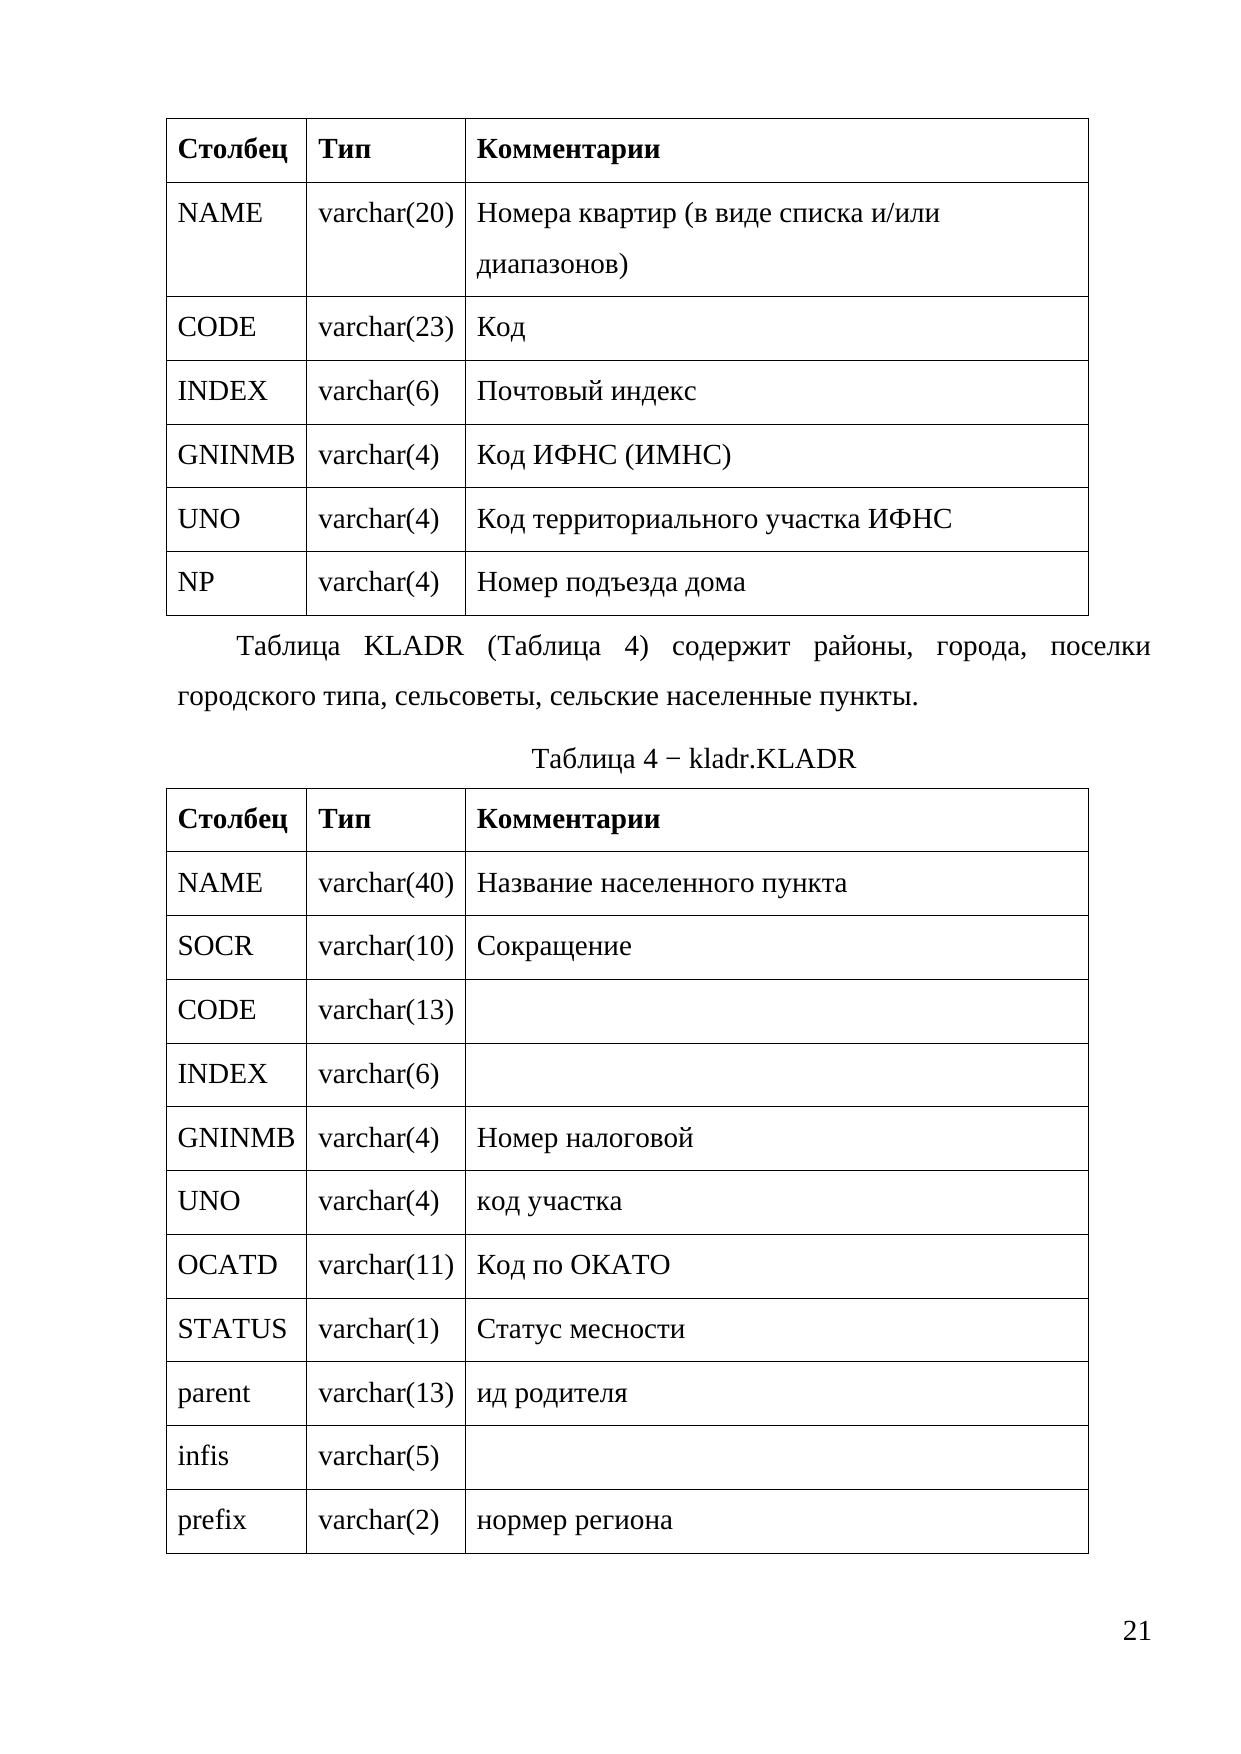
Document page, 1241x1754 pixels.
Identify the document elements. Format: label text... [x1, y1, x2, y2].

table_cell Почтовый индекс [466, 361, 1088, 423]
table_cell Код по ОКАТО [466, 1235, 1088, 1297]
table_cell код участка [466, 1171, 1088, 1234]
table_cell INDEX [167, 361, 306, 423]
table_cell NP [167, 552, 306, 615]
table_cell NAME [167, 852, 306, 915]
table_cell varchar(13) [307, 1362, 465, 1425]
table_cell GNINMB [167, 1107, 306, 1170]
table_cell parent [167, 1362, 306, 1425]
table_header Тип [307, 789, 465, 851]
table_cell UNO [167, 1171, 306, 1234]
table_cell ид родителя [466, 1362, 1088, 1425]
text Таблица KLADR (Таблица 4) содержит районы, города, поселки городского типа, сельсоветы, сельские населенные пункты. [177, 628, 1152, 712]
table_cell Название населенного пункта [466, 852, 1088, 915]
table_header Комментарии [466, 119, 1088, 182]
table_cell varchar(4) [307, 488, 465, 551]
table_cell varchar(2) [307, 1490, 465, 1552]
table_cell Номера квартир (в виде списка и/или диапазонов) [466, 183, 1088, 296]
table_cell OCATD [167, 1235, 306, 1297]
table_cell varchar(20) [307, 183, 465, 296]
table_cell varchar(4) [307, 1107, 465, 1170]
table_cell Номер налоговой [466, 1107, 1088, 1170]
table_cell infis [167, 1426, 306, 1489]
table_cell STATUS [167, 1299, 306, 1361]
table_cell Код ИФНС (ИМНС) [466, 425, 1088, 487]
table_cell [466, 1044, 1088, 1106]
table_cell CODE [167, 980, 306, 1042]
table_cell SOCR [167, 916, 306, 979]
table_cell varchar(23) [307, 297, 465, 360]
table_cell varchar(10) [307, 916, 465, 979]
table_cell Код территориального участка ИФНС [466, 488, 1088, 551]
table_cell [466, 1426, 1088, 1489]
table_cell нормер региона [466, 1490, 1088, 1552]
table_cell varchar(40) [307, 852, 465, 915]
table_cell GNINMB [167, 425, 306, 487]
table_cell varchar(4) [307, 1171, 465, 1234]
table_cell Статус месности [466, 1299, 1088, 1361]
table_cell varchar(6) [307, 1044, 465, 1106]
table_cell varchar(11) [307, 1235, 465, 1297]
table_cell [466, 980, 1088, 1042]
table_header Комментарии [466, 789, 1088, 851]
table_cell varchar(6) [307, 361, 465, 423]
table_cell INDEX [167, 1044, 306, 1106]
table_cell varchar(13) [307, 980, 465, 1042]
table_header Столбец [167, 789, 306, 851]
table_cell UNO [167, 488, 306, 551]
table_cell Номер подъезда дома [466, 552, 1088, 615]
table_cell varchar(4) [307, 425, 465, 487]
table_cell prefix [167, 1490, 306, 1552]
table_header Тип [307, 119, 465, 182]
table_cell CODE [167, 297, 306, 360]
text Таблица 4 − kladr.KLADR [177, 741, 1152, 775]
table_header Столбец [167, 119, 306, 182]
table_cell varchar(1) [307, 1299, 465, 1361]
table_cell Код [466, 297, 1088, 360]
table_cell varchar(4) [307, 552, 465, 615]
table_cell NAME [167, 183, 306, 296]
table_cell Сокращение [466, 916, 1088, 979]
table_cell varchar(5) [307, 1426, 465, 1489]
